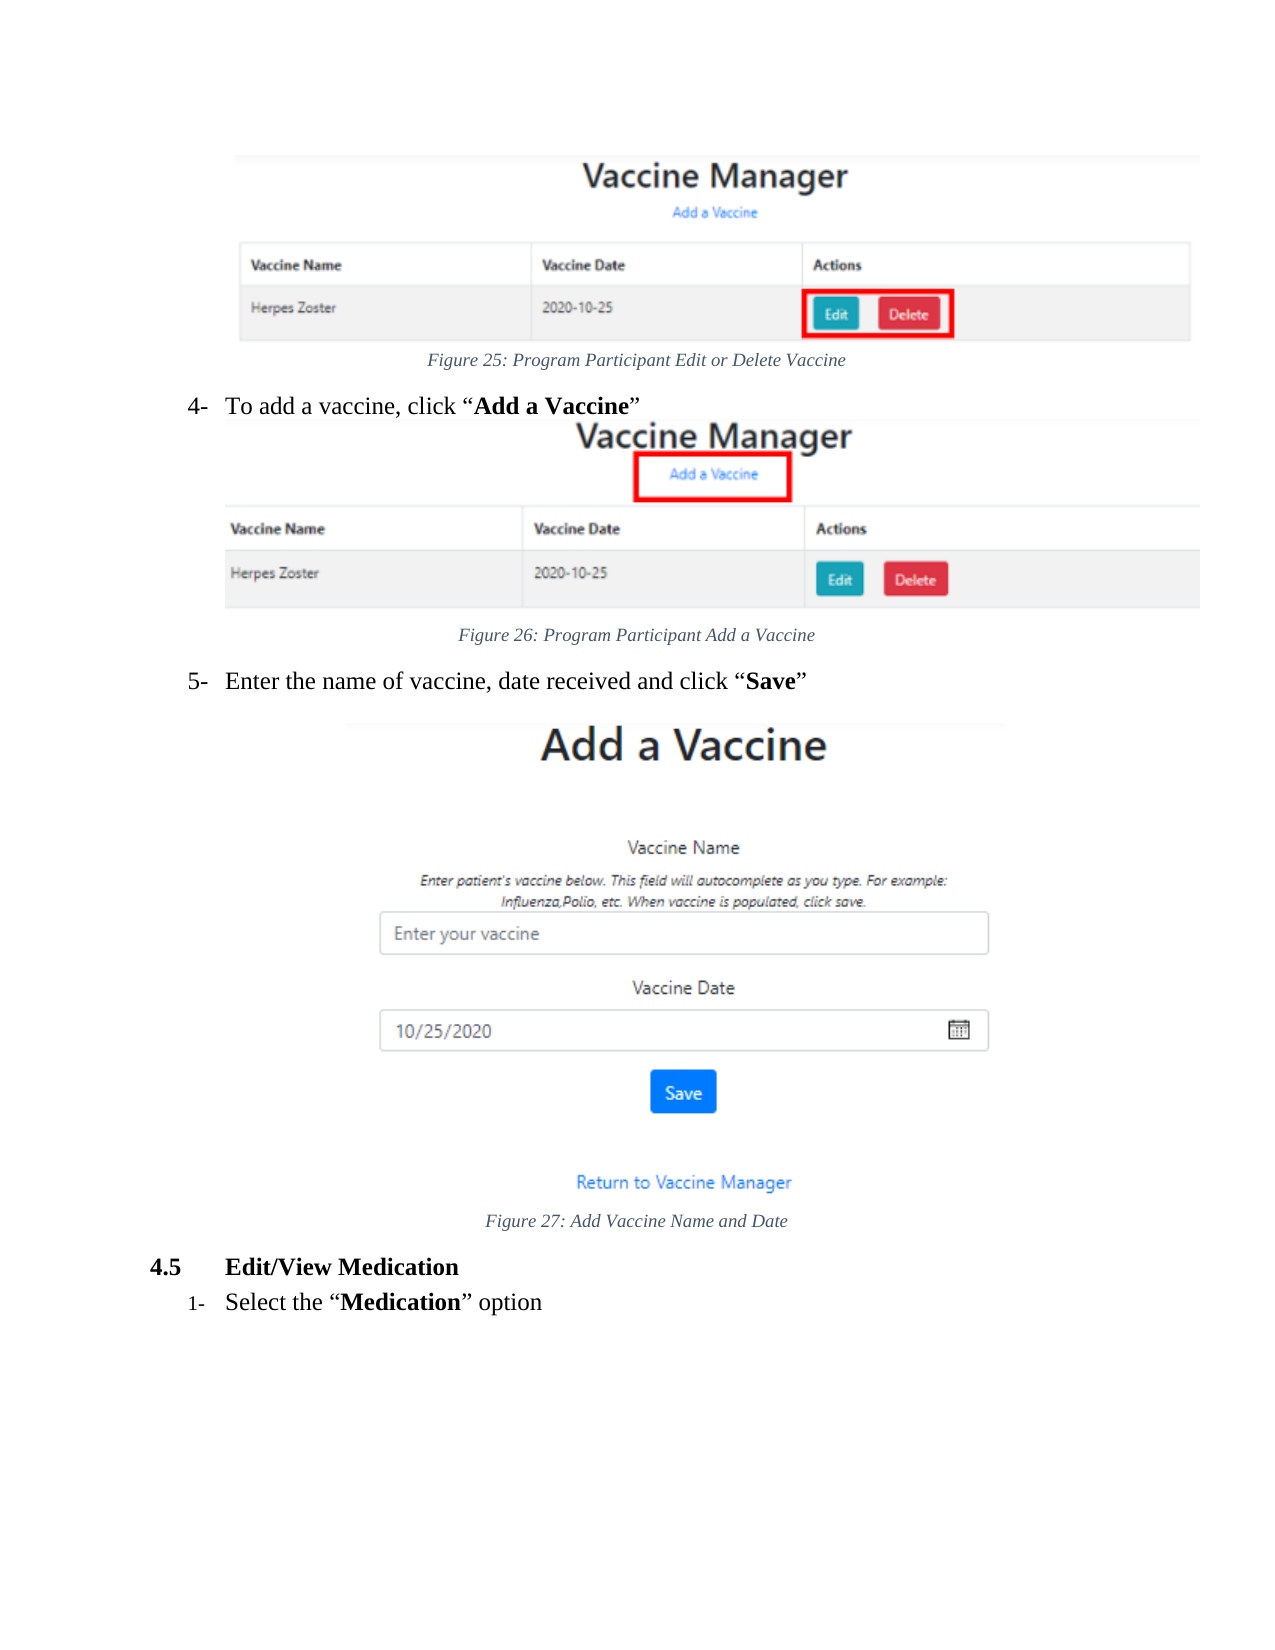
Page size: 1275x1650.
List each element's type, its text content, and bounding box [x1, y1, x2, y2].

picture [345, 723, 1005, 1210]
text Figure 25: Program Participant Edit or Delete Vaccine [150, 349, 1125, 370]
picture [225, 150, 1200, 349]
list Select the “Medication” option [187, 1287, 1125, 1316]
text Figure 27: Add Vaccine Name and Date [150, 1209, 1125, 1231]
picture [225, 419, 1200, 624]
subtitle Edit/View Medication [150, 1252, 1125, 1281]
text Figure 26: Program Participant Add a Vaccine [150, 624, 1125, 646]
list To add a vaccine, click “Add a Vaccine” [187, 391, 1125, 420]
list Enter the name of vaccine, date received and click “Save” [187, 666, 1125, 695]
